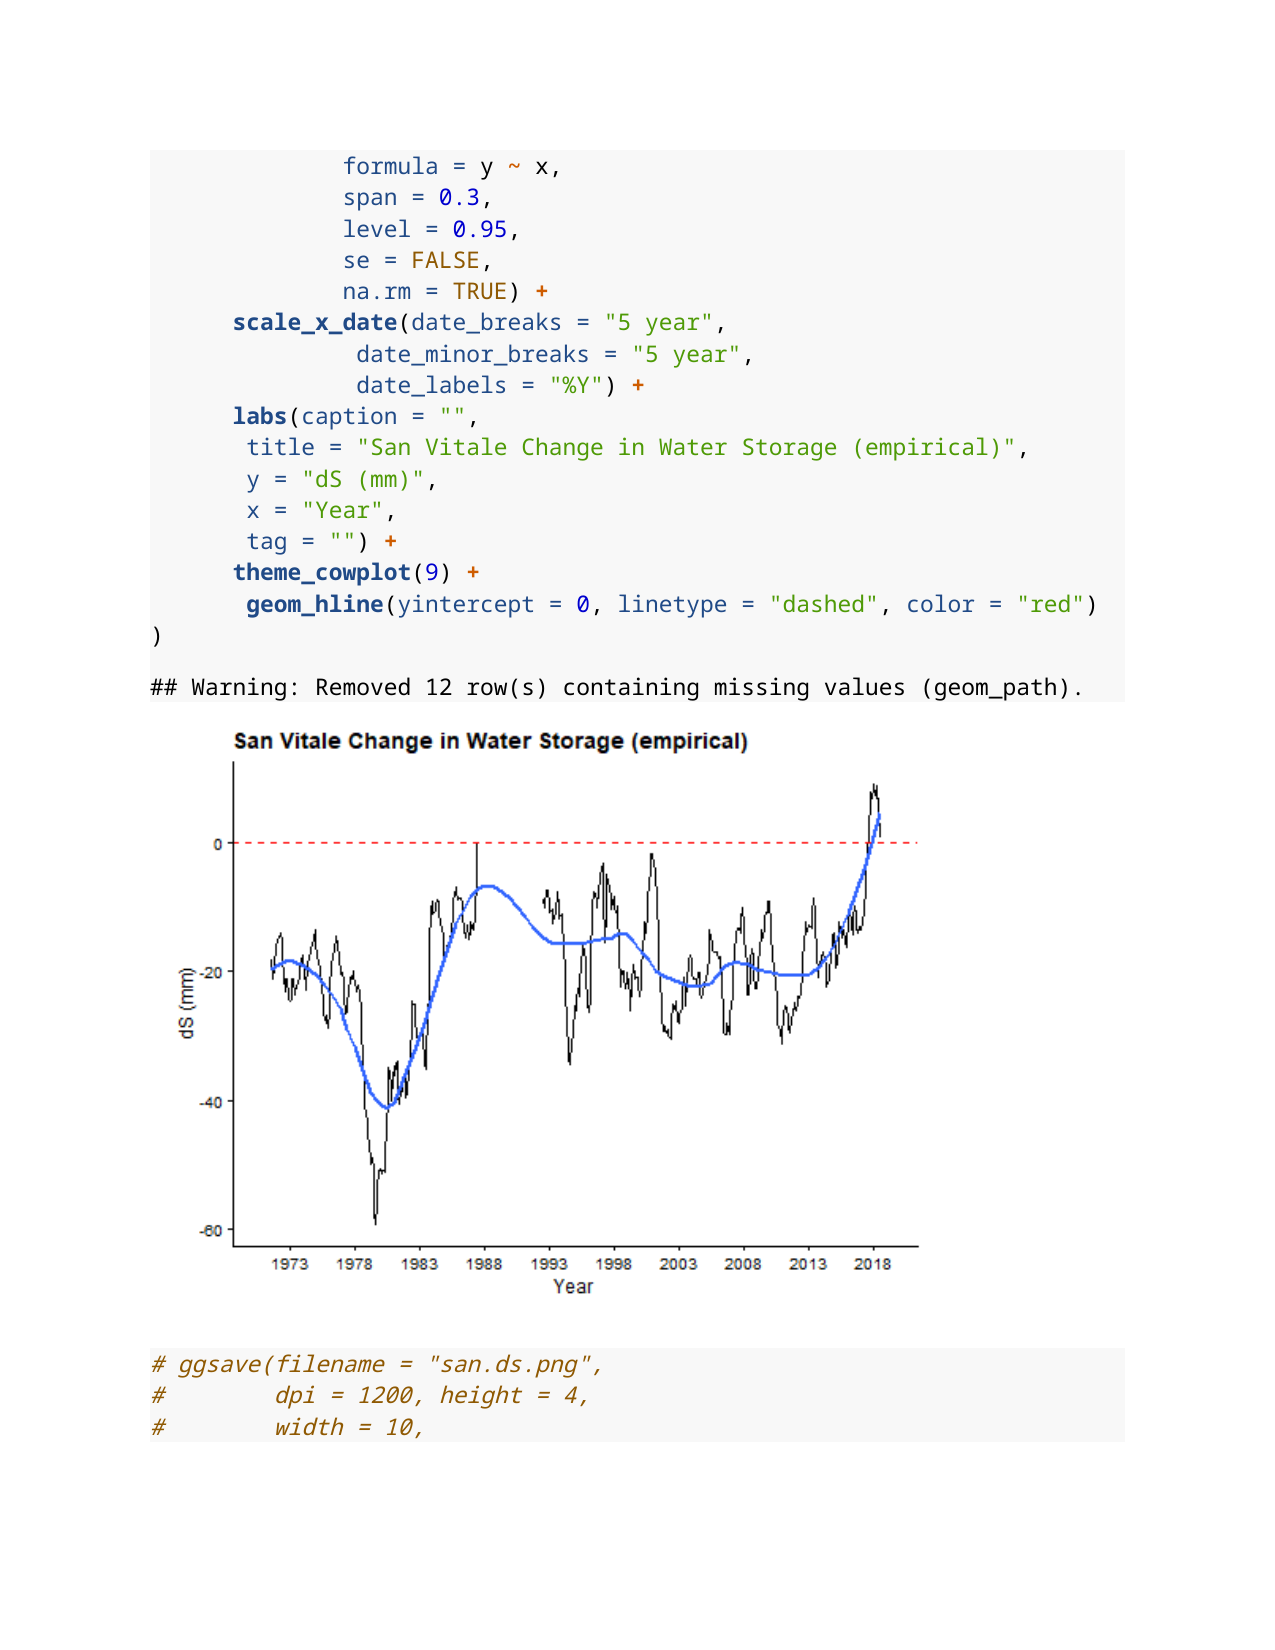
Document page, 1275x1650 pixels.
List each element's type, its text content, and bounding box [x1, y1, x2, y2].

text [150, 150, 1125, 650]
picture [168, 722, 927, 1330]
text ## Warning: Removed 12 row(s) containing missing values (geom_path). [150, 671, 1125, 702]
